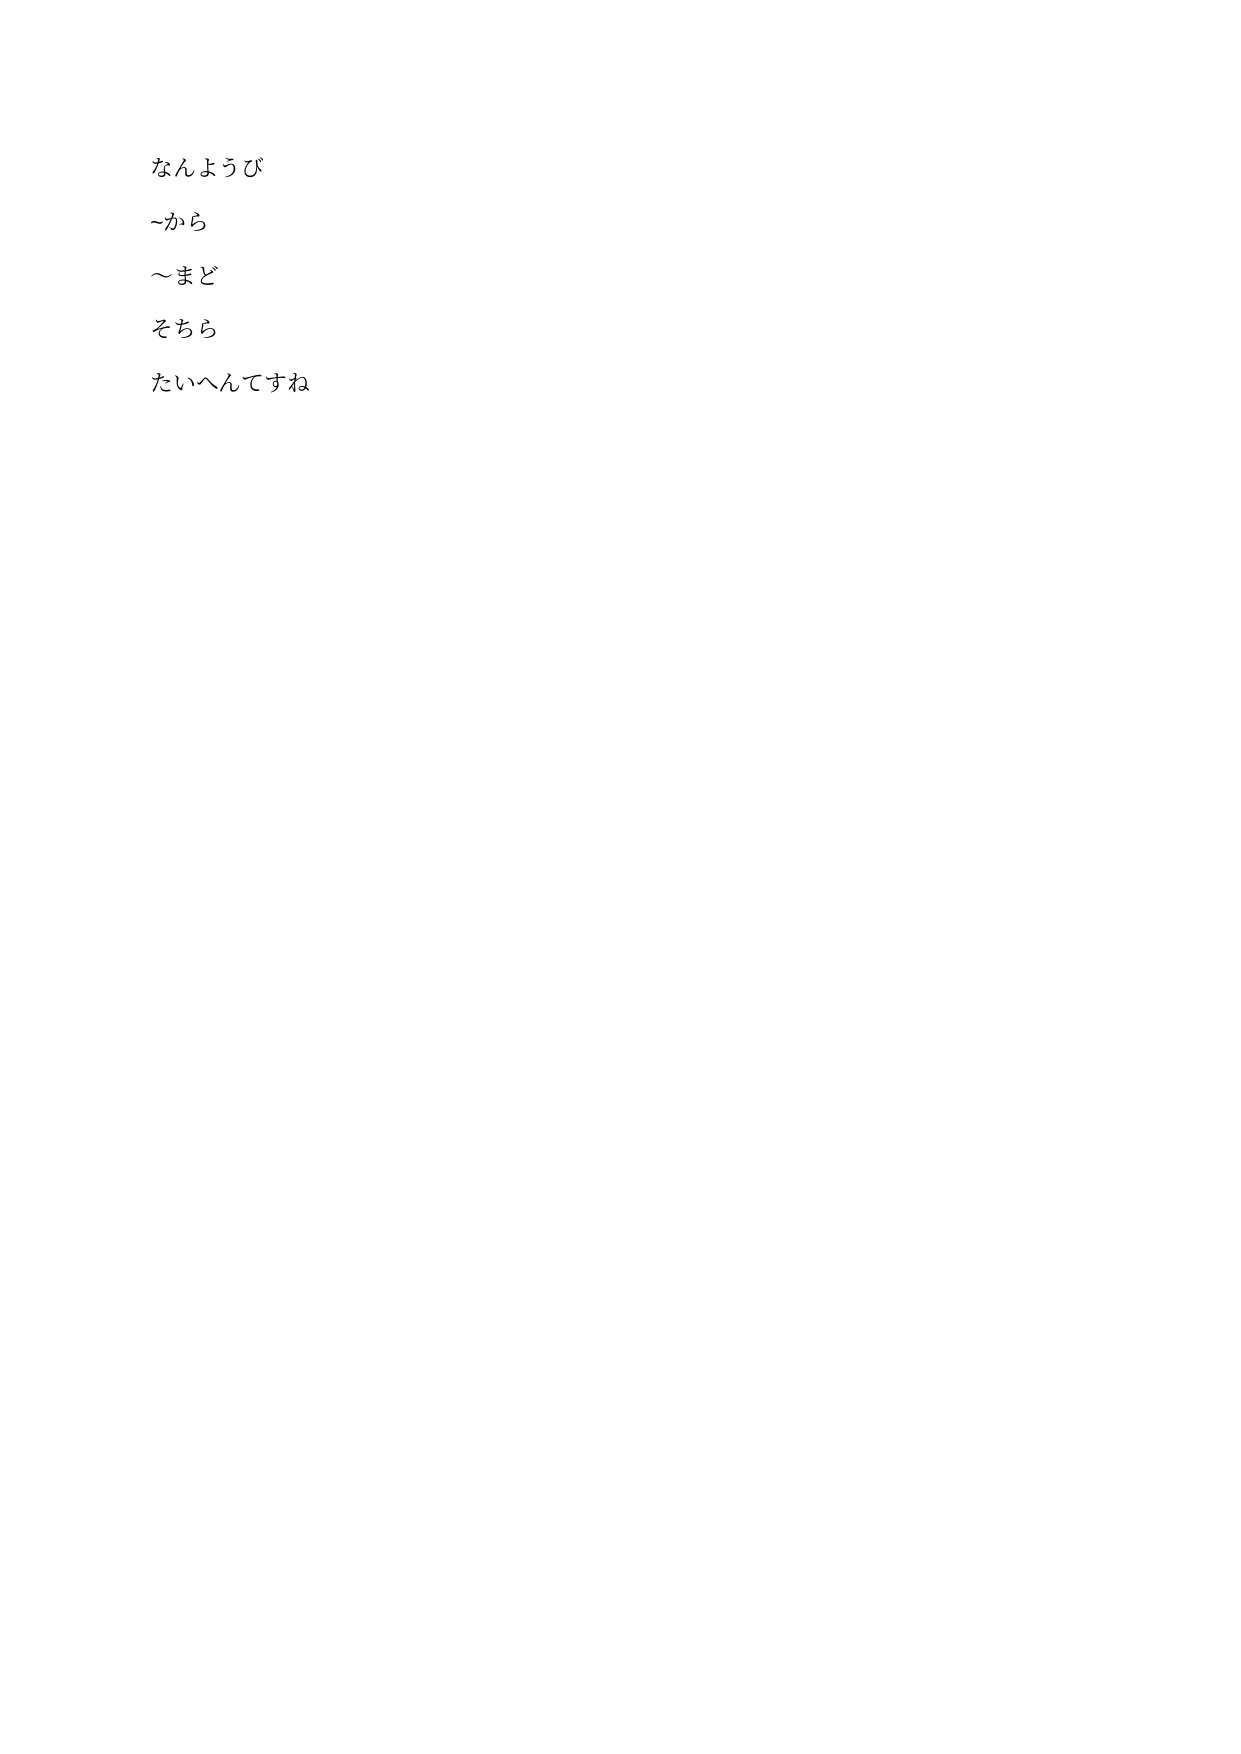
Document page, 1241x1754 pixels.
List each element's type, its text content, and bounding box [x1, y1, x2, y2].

text そちら [150, 312, 583, 344]
text ～まど [150, 258, 583, 291]
text なんようび [150, 150, 583, 183]
text ~から [150, 204, 583, 237]
text たいへんてすね [150, 365, 583, 398]
